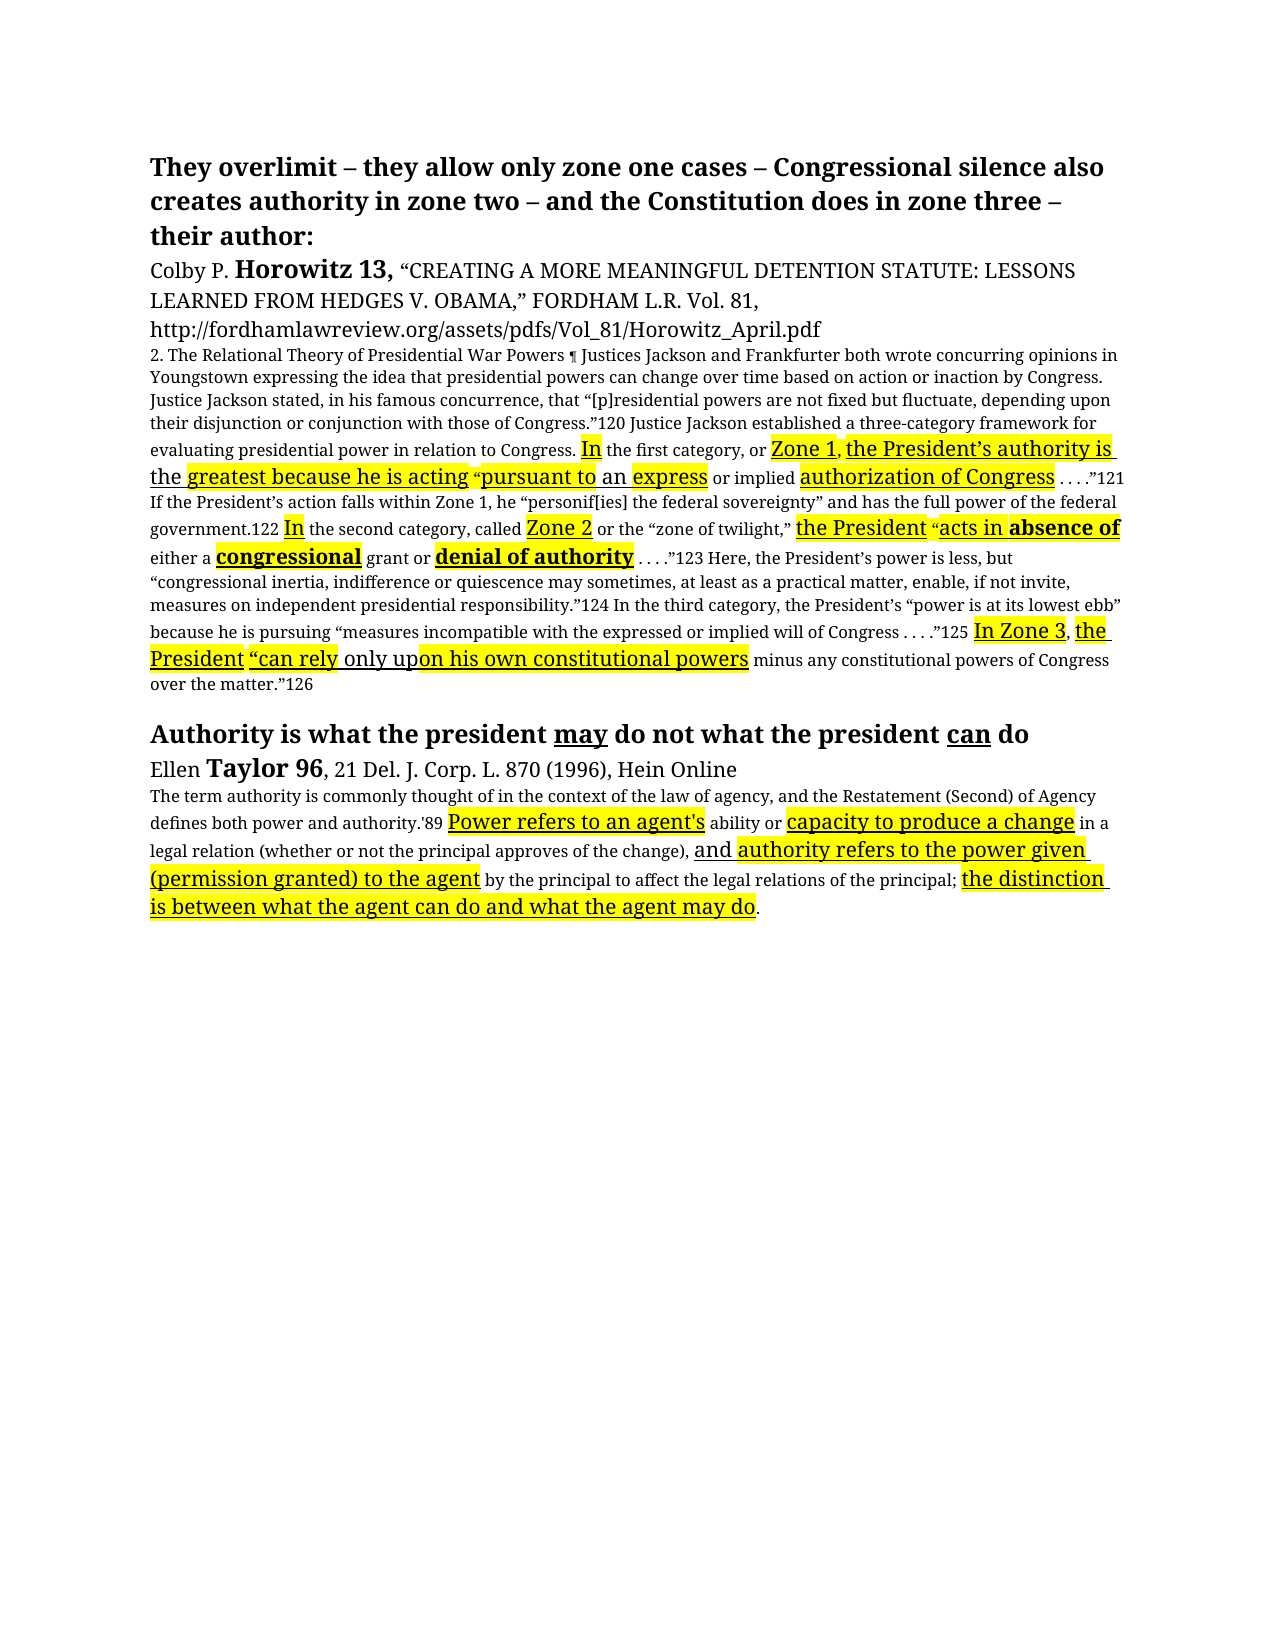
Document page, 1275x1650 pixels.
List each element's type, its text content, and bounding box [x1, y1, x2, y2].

subtitle Authority is what the president may do not what the president can do [150, 716, 1125, 750]
text Colby P. Horowitz 13, “CREATING A MORE MEANINGFUL DETENTION STATUTE: LESSONS LEARNED FROM HEDGES V. OBAMA,” FORDHAM L.R. Vol. 81, http://fordhamlawreview.org/assets/pdfs/Vol_81/Horowitz_April.pdf [150, 252, 1125, 343]
subtitle They overlimit – they allow only zone one cases – Congressional silence also creates authority in zone two – and the Constitution does in zone three – their author: [150, 150, 1125, 252]
text Ellen Taylor 96, 21 Del. J. Corp. L. 870 (1996), Hein Online [150, 750, 1125, 784]
text 2. The Relational Theory of Presidential War Powers ¶ Justices Jackson and Frankfurter both wrote concurring opinions in Youngstown expressing the idea that presidential powers can change over time based on action or inaction by Congress. Justice Jackson stated, in his famous concurrence, that “[p]residential powers are not fixed but fluctuate, depending upon their disjunction or conjunction with those of Congress.”120 Justice Jackson established a three-category framework for evaluating presidential power in relation to Congress. In the first category, or Zone 1, the President’s authority is the greatest because he is acting “pursuant to an express or implied authorization of Congress . . . .”121 If the President’s action falls within Zone 1, he “personif[ies] the federal sovereignty” and has the full power of the federal government.122 In the second category, called Zone 2 or the “zone of twilight,” the President “acts in absence of either a congressional grant or denial of authority . . . .”123 Here, the President’s power is less, but “congressional inertia, indifference or quiescence may sometimes, at least as a practical matter, enable, if not invite, measures on independent presidential responsibility.”124 In the third category, the President’s “power is at its lowest ebb” because he is pursuing “measures incompatible with the expressed or implied will of Congress . . . .”125 In Zone 3, the President “can rely only upon his own constitutional powers minus any constitutional powers of Congress over the matter.”126 [150, 343, 1125, 695]
text The term authority is commonly thought of in the context of the law of agency, and the Restatement (Second) of Agency defines both power and authority.'89 Power refers to an agent's ability or capacity to produce a change in a legal relation (whether or not the principal approves of the change), and authority refers to the power given (permission granted) to the agent by the principal to affect the legal relations of the principal; the distinction is between what the agent can do and what the agent may do. [150, 784, 1125, 921]
